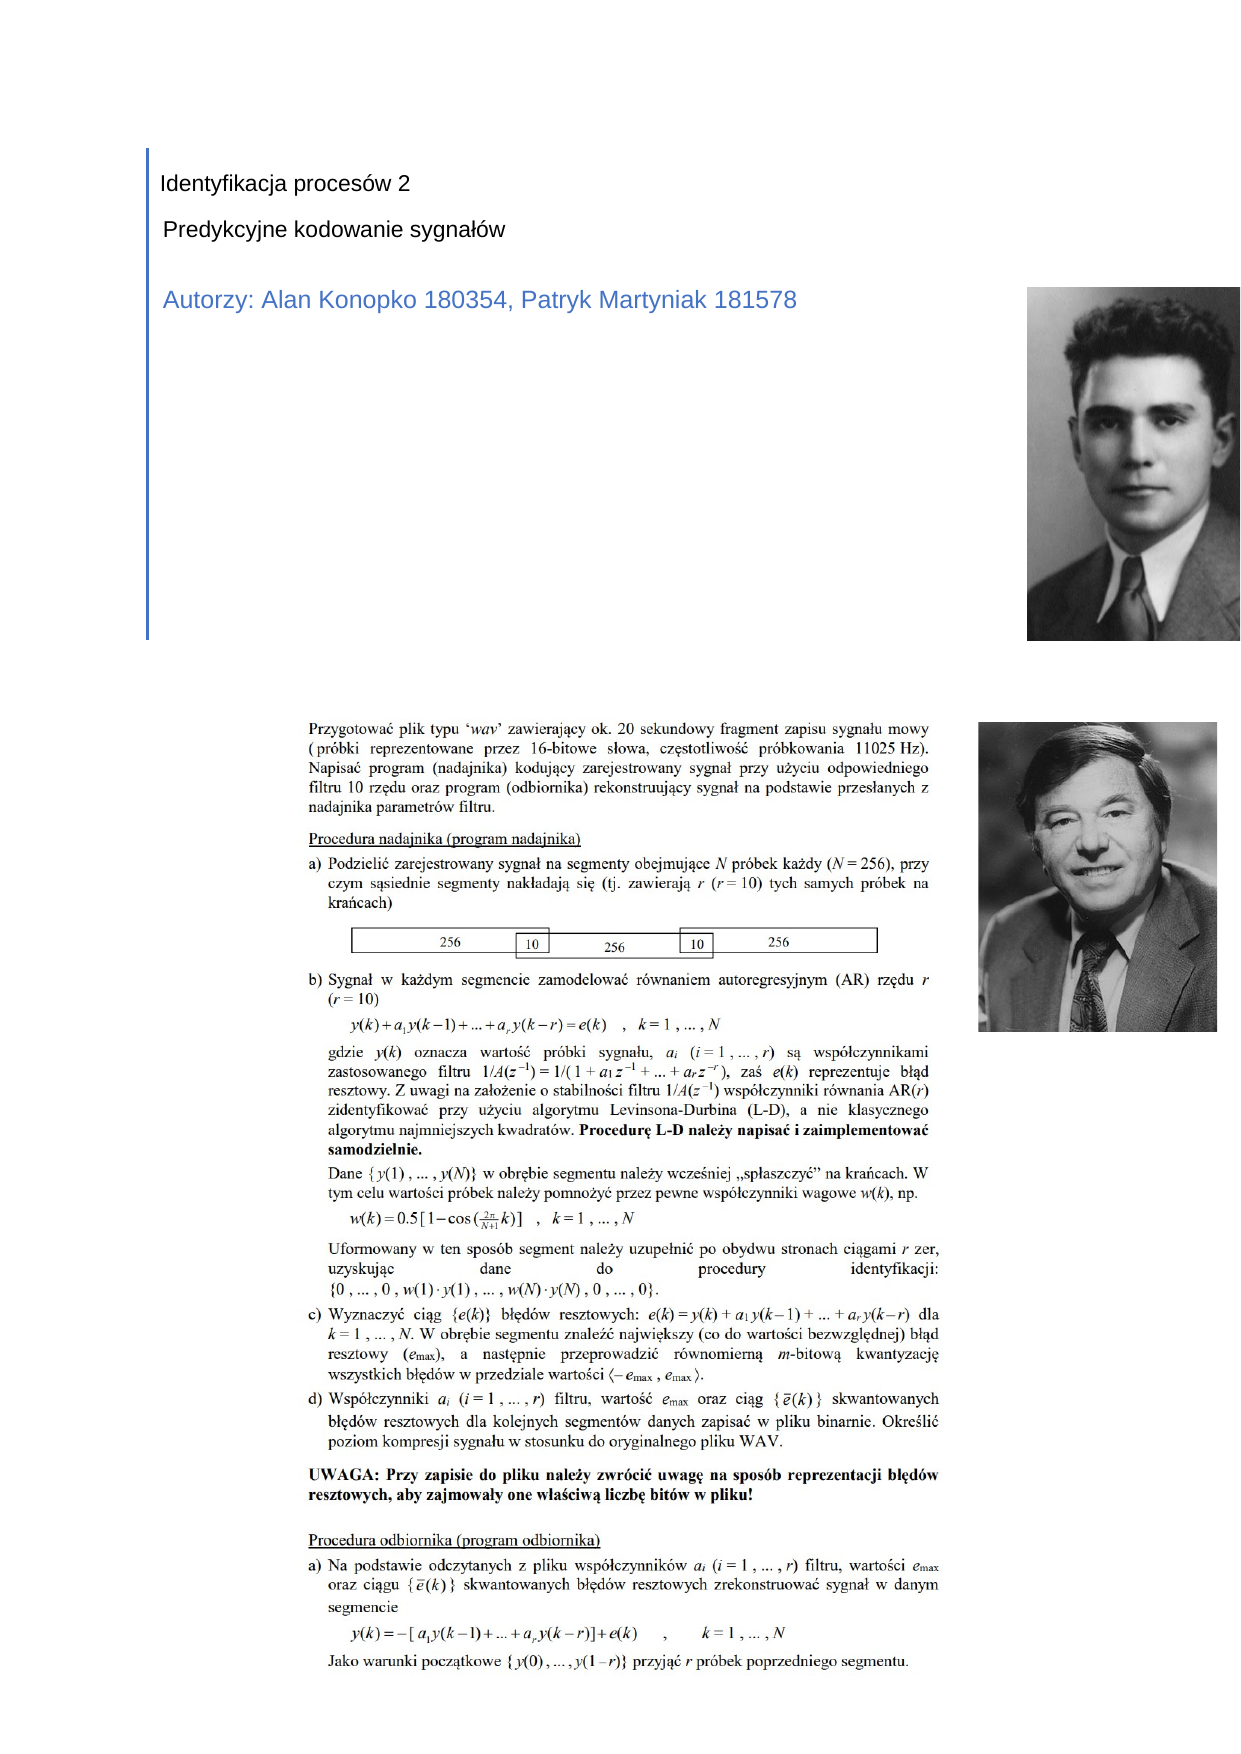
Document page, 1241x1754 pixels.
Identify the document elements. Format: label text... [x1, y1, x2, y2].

table_cell [149, 219, 1093, 288]
picture [268, 718, 955, 1232]
picture [1027, 287, 1241, 641]
picture [978, 722, 1218, 1032]
table_cell Autorzy: Alan Konopko 180354, Patryk Martyniak 181578 [149, 288, 1027, 640]
picture [274, 1237, 965, 1688]
